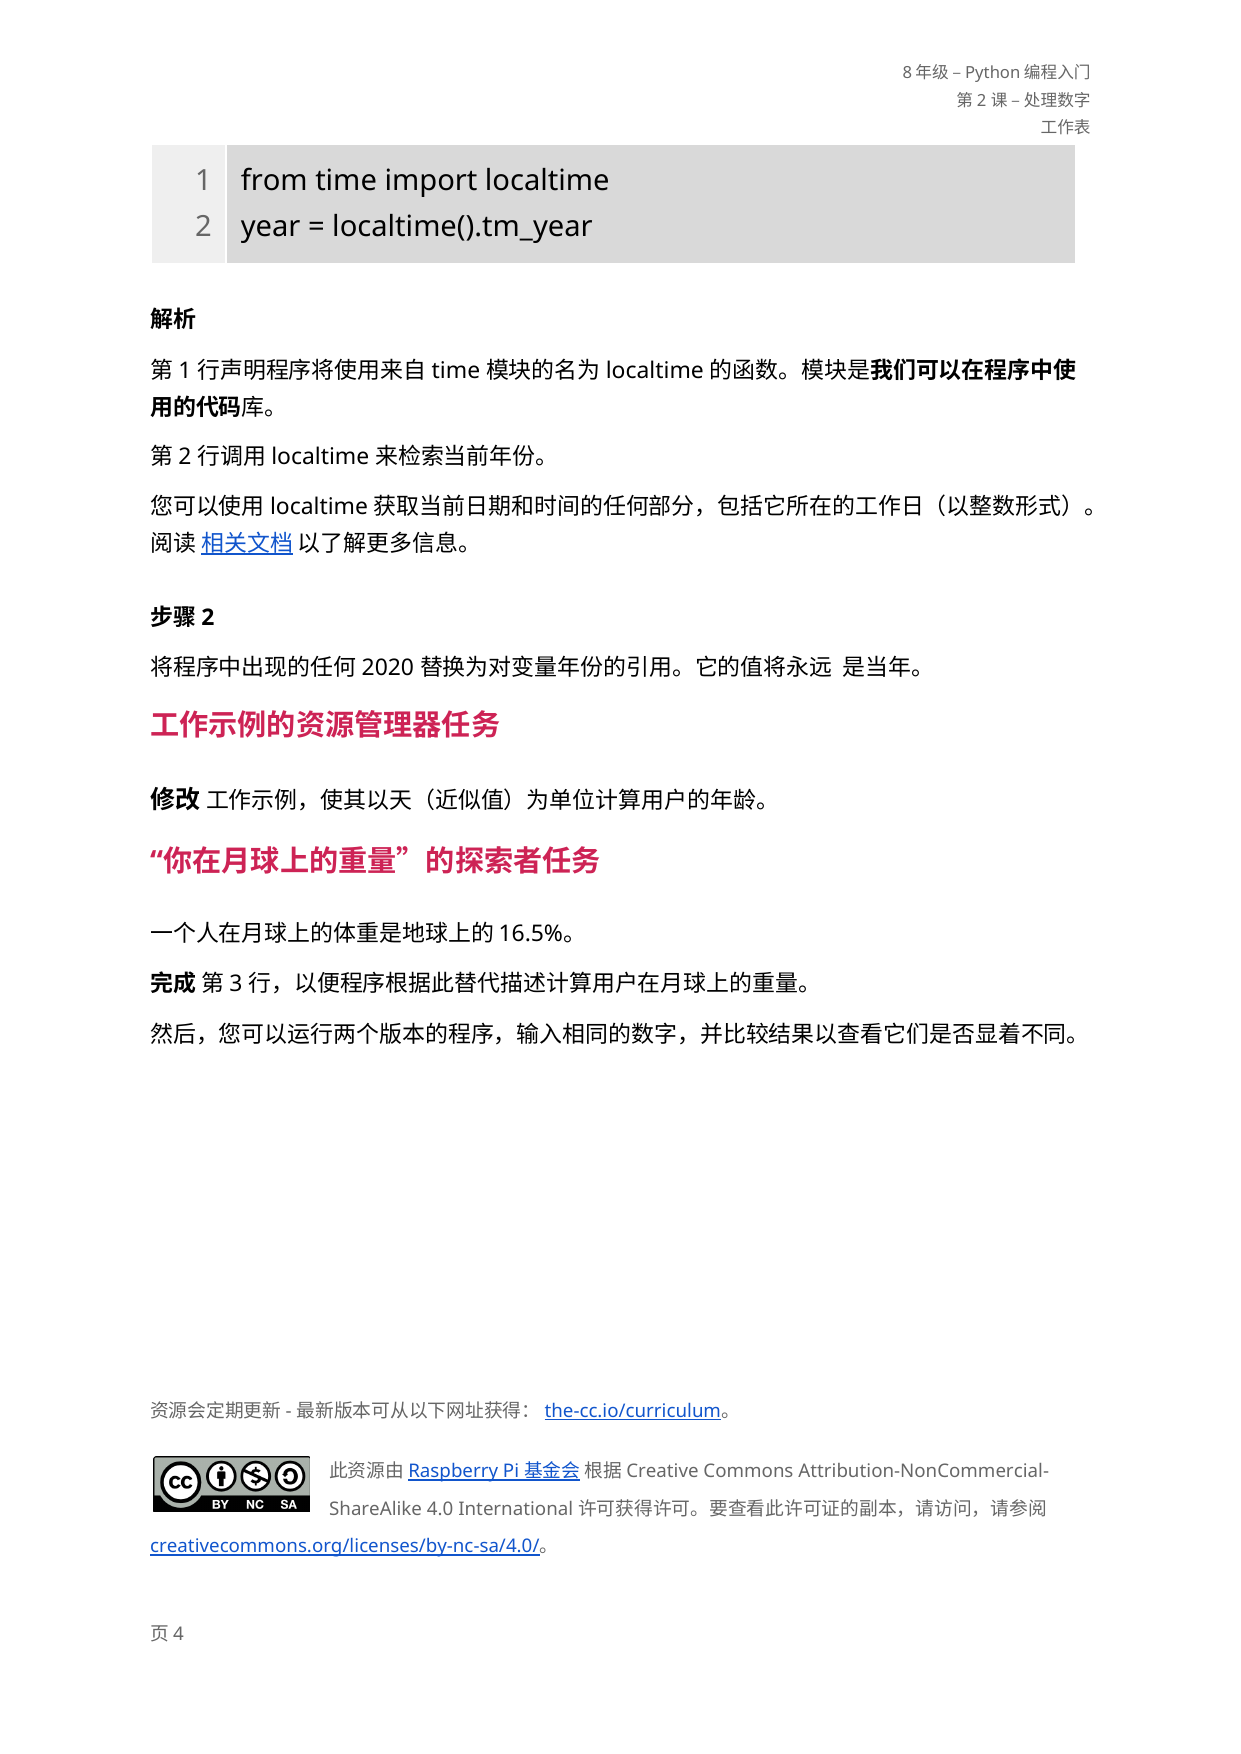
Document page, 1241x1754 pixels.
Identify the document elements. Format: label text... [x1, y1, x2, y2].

picture [153, 1456, 310, 1512]
text 第 1 行声明程序将使用来自 time 模块的名为 localtime 的函数。模块是我们可以在程序中使用的代码库。 [150, 352, 1090, 422]
table_header from time import localtime year = localtime().tm_year [227, 145, 1075, 263]
text 资源会定期更新 - 最新版本可从以下网址获得： the-cc.io/curriculum。 [150, 1395, 1090, 1423]
text 解析 [150, 301, 1090, 334]
subtitle 工作示例的资源管理器任务 [150, 702, 1090, 744]
text 修改 工作示例，使其以天（近似值）为单位计算用户的年龄。 [150, 780, 1090, 816]
table_header 1 2 [152, 145, 225, 263]
text 一个人在月球上的体重是地球上的16.5%。 [150, 915, 1090, 948]
text 此资源由 Raspberry Pi 基金会 根据 Creative Commons Attribution-NonCommercial-ShareAlike 4.0 International 许可获得许可。要查看此许可证的副本，请访问，请参阅 creativecommons.org/licenses/by-nc-sa/4.0/。 [150, 1456, 1090, 1558]
subtitle “你在月球上的重量”的探索者任务 [150, 837, 1090, 880]
text 将程序中出现的任何 2020 替换为对变量年份的引用。它的值将永远 是当年。 [150, 648, 1090, 682]
text 第 2 行调用 localtime 来检索当前年份。 [150, 438, 1090, 471]
text 然后，您可以运行两个版本的程序，输入相同的数字，并比较结果以查看它们是否显着不同。 [150, 1016, 1090, 1049]
text 您可以使用 localtime 获取当前日期和时间的任何部分，包括它所在的工作日（以整数形式）。阅读 相关文档 以了解更多信息。 [150, 487, 1090, 558]
text 步骤 2 [150, 599, 1090, 632]
text 完成 第 3 行，以便程序根据此替代描述计算用户在月球上的重量。 [150, 965, 1090, 999]
